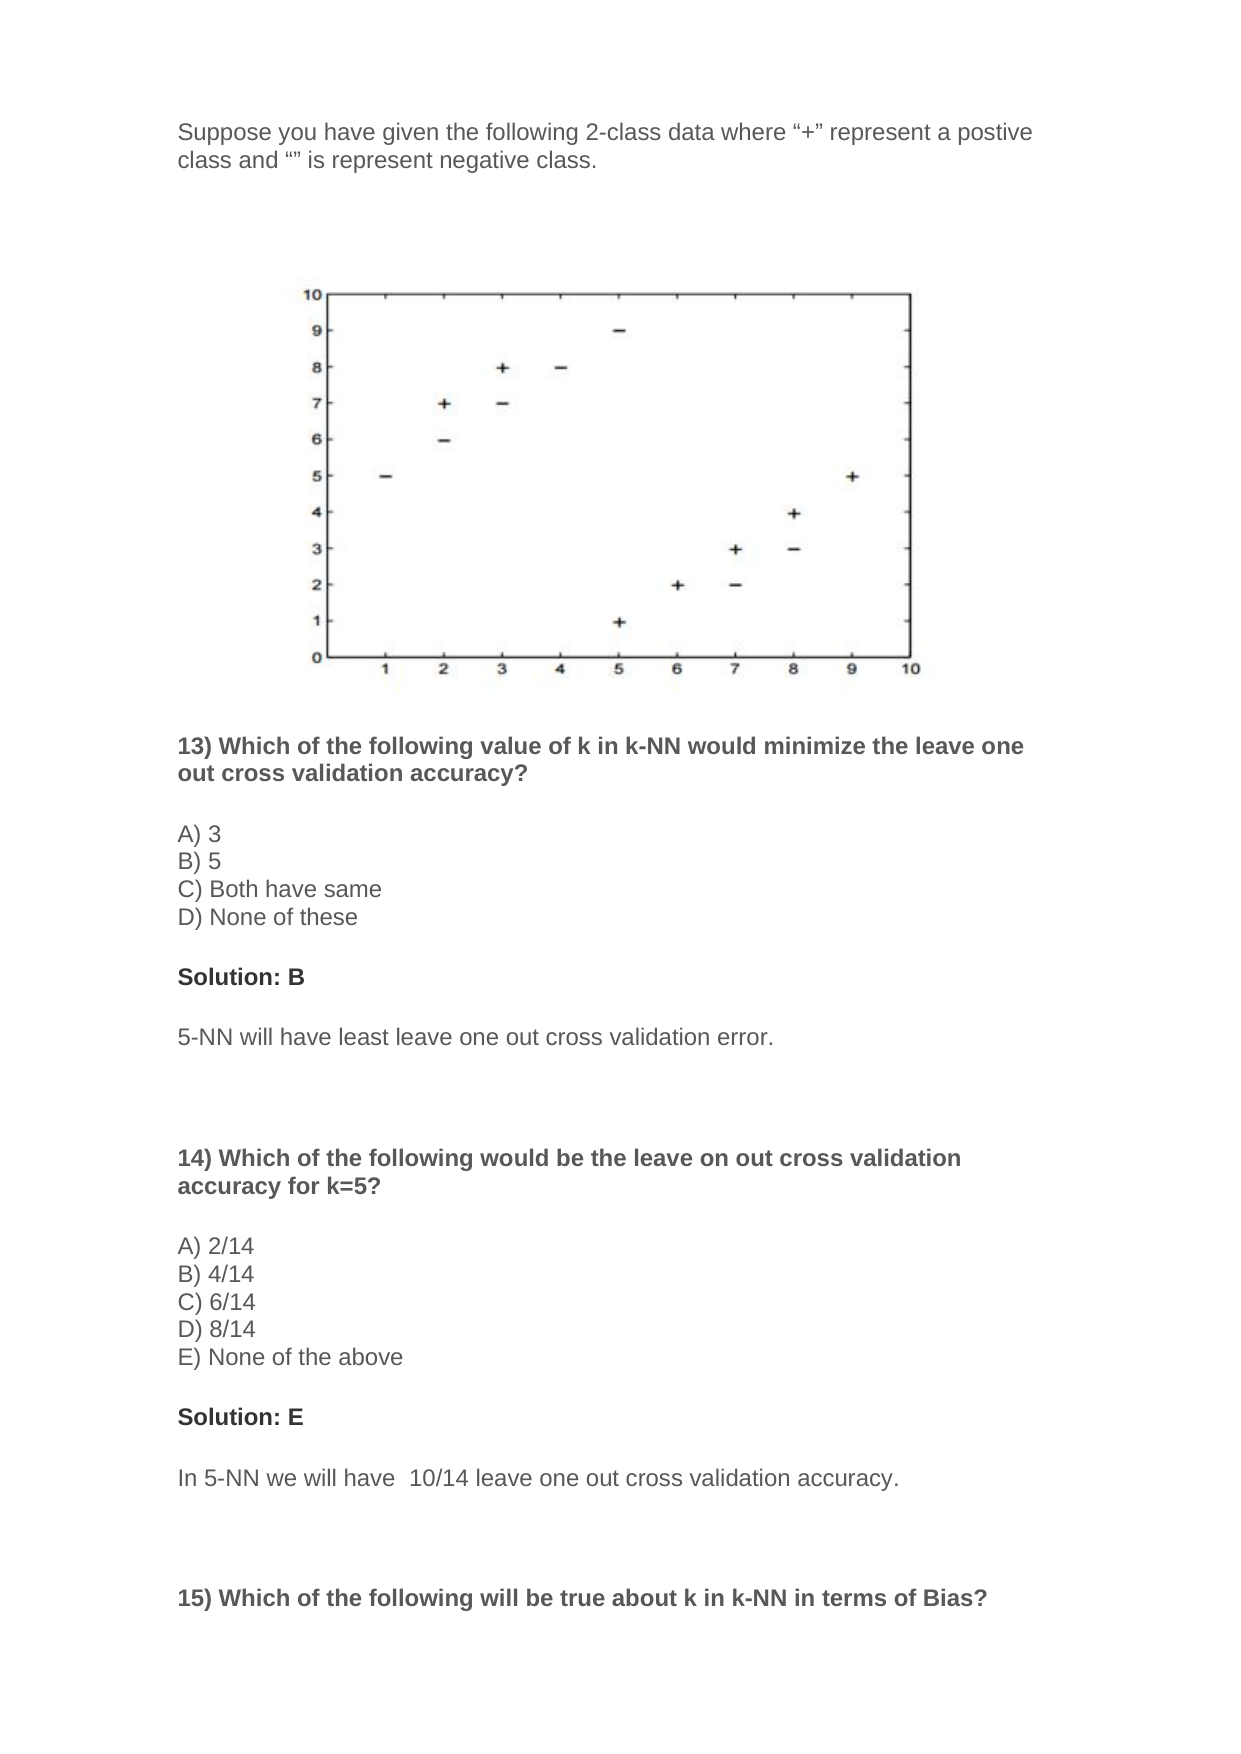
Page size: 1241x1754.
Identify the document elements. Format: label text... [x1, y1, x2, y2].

text Solution: B [177, 963, 1063, 991]
text 15) Which of the following will be true about k in k-NN in terms of Bias? [177, 1584, 1063, 1612]
picture [283, 266, 957, 704]
text Solution: E [177, 1403, 1063, 1431]
text 14) Which of the following would be the leave on out cross validation accuracy for k=5? [177, 1144, 1063, 1199]
text A) 2/14 B) 4/14 C) 6/14 D) 8/14 E) None of the above [177, 1232, 1063, 1370]
text 5-NN will have least leave one out cross validation error. [177, 1023, 1063, 1051]
text Suppose you have given the following 2-class data where “+” represent a postive class and “” is represent negative class. [177, 118, 1063, 173]
text In 5-NN we will have 10/14 leave one out cross validation accuracy. [177, 1463, 1063, 1491]
text 13) Which of the following value of k in k-NN would minimize the leave one out cross validation accuracy? [177, 732, 1063, 787]
text A) 3 B) 5 C) Both have same D) None of these [177, 820, 1063, 930]
